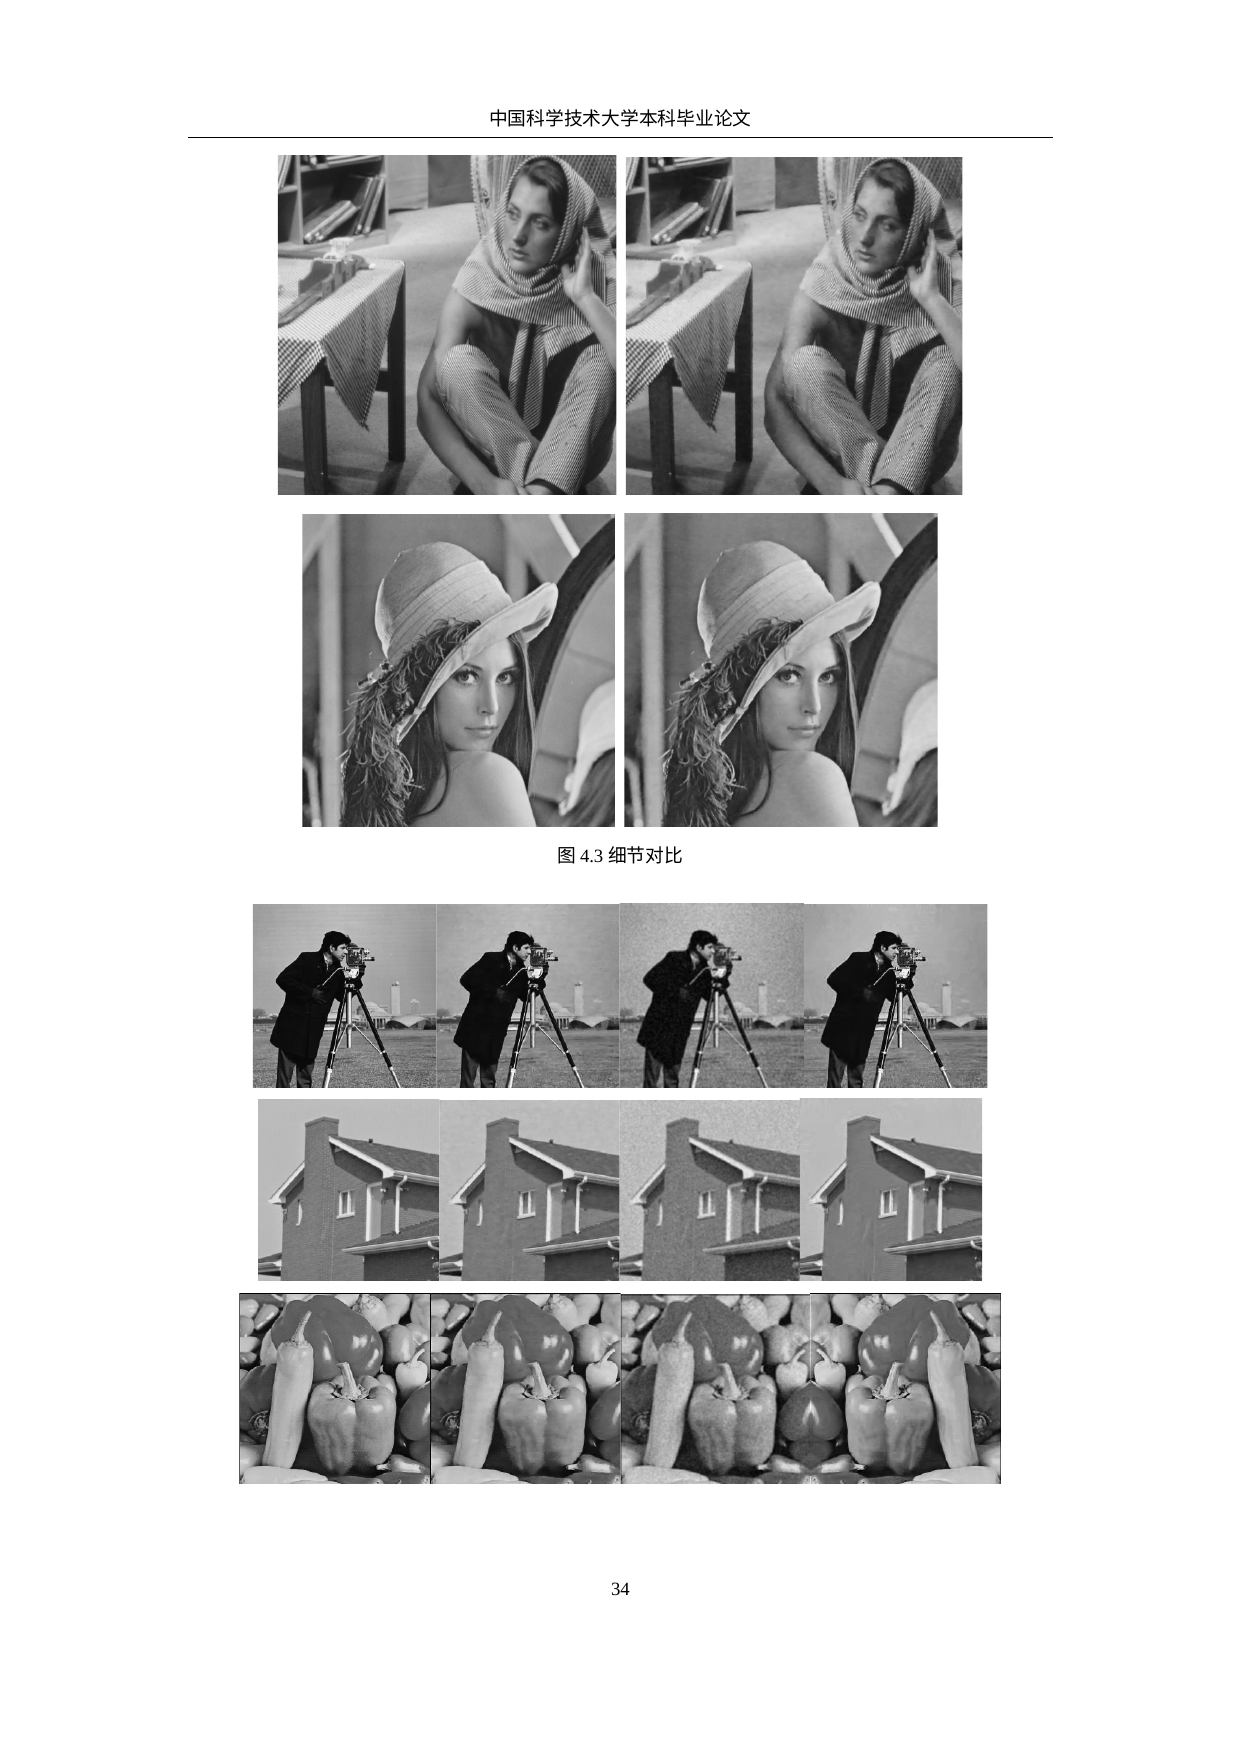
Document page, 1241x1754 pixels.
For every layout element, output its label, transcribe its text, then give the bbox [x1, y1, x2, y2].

picture [302, 514, 615, 827]
picture [239, 1293, 1001, 1484]
picture [252, 903, 988, 1088]
picture [624, 513, 938, 827]
picture [625, 157, 963, 495]
picture [258, 1098, 983, 1281]
picture [277, 155, 617, 495]
text 图4.3 细节对比 [187, 838, 1053, 871]
